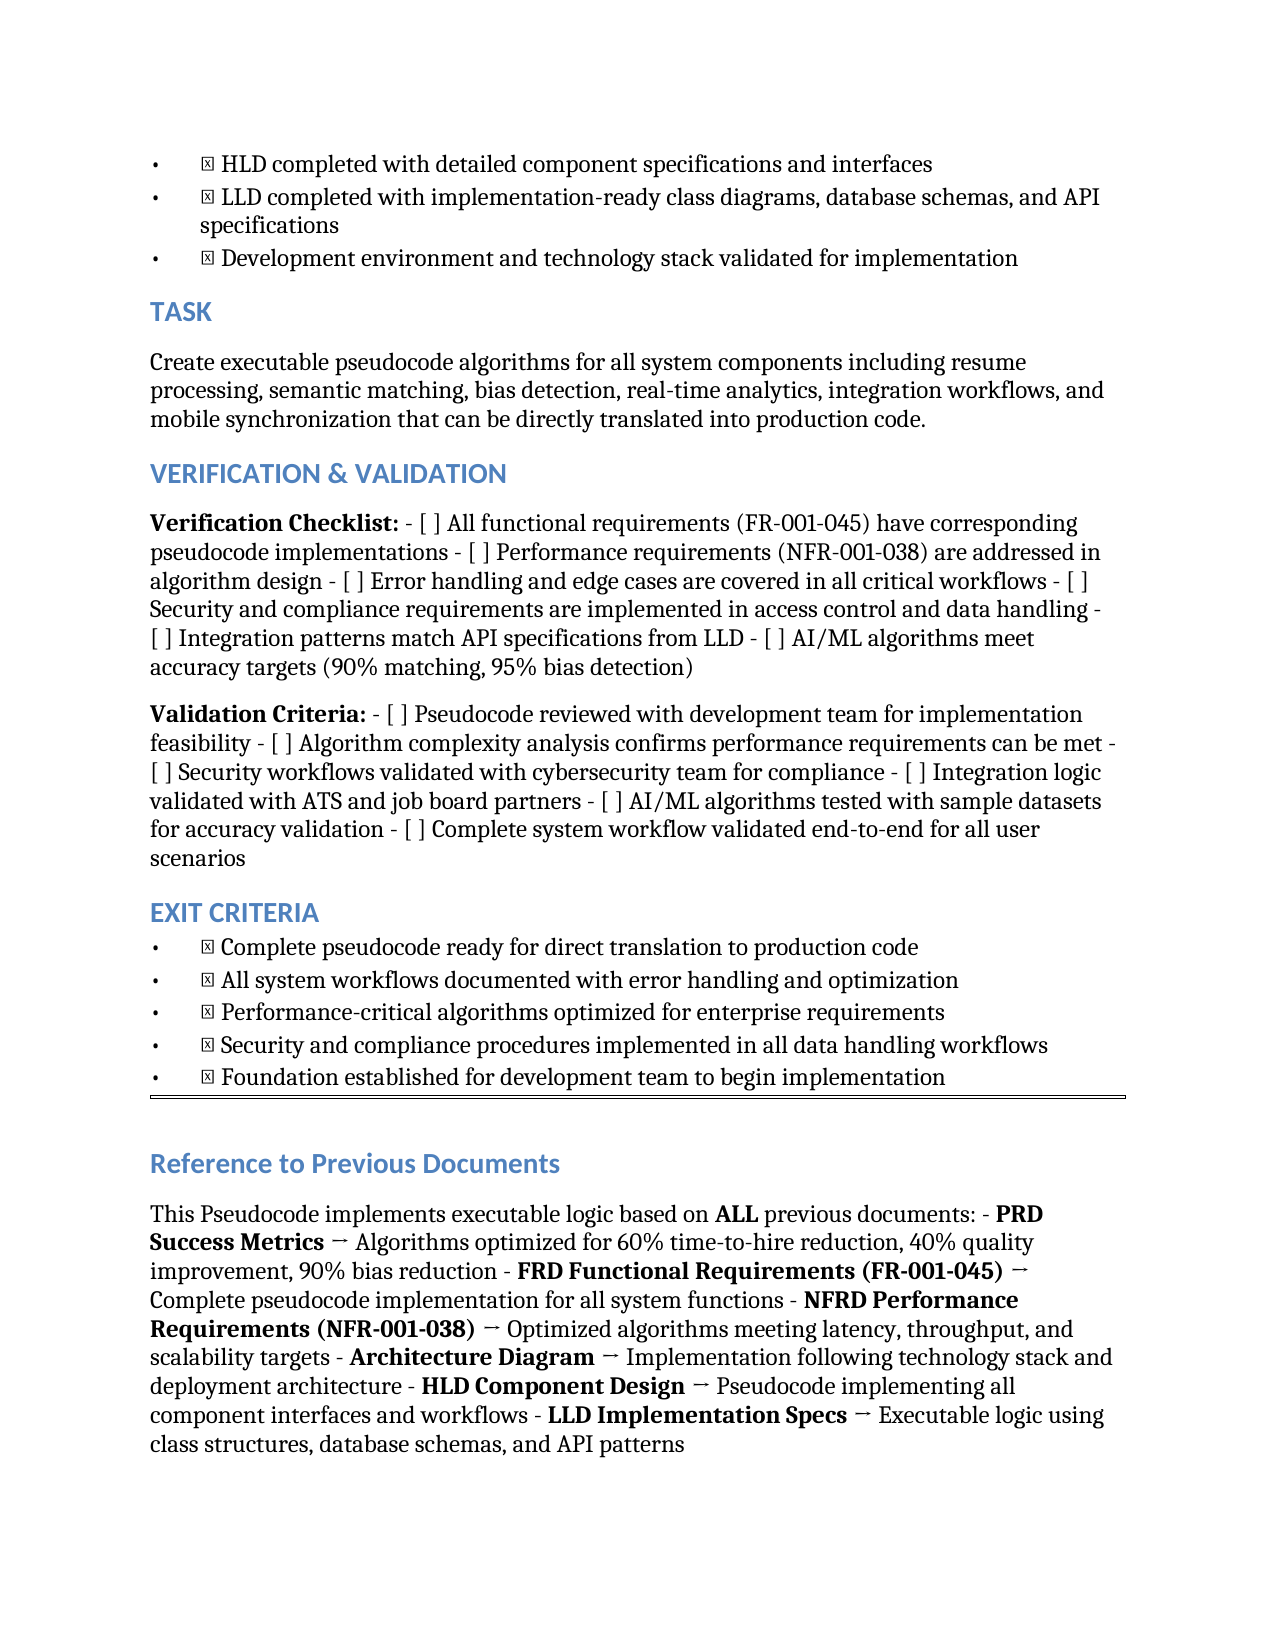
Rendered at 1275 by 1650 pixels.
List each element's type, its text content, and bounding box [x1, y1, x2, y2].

text Validation Criteria: - [ ] Pseudocode reviewed with development team for implementation feasibility - [ ] Algorithm complexity analysis confirms performance requirements can be met - [ ] Security workflows validated with cybersecurity team for compliance - [ ] Integration logic validated with ATS and job board partners - [ ] AI/ML algorithms tested with sample datasets for accuracy validation - [ ] Complete system workflow validated end-to-end for all user scenarios [150, 700, 1125, 873]
list ✅ Security and compliance procedures implemented in all data handling workflows [150, 1031, 1125, 1059]
list ✅ Performance-critical algorithms optimized for enterprise requirements [150, 998, 1125, 1027]
list ✅ HLD completed with detailed component specifications and interfaces [150, 150, 1125, 179]
list ✅ Development environment and technology stack validated for implementation [150, 244, 1125, 272]
subtitle TASK [150, 293, 1125, 329]
subtitle VERIFICATION & VALIDATION [150, 455, 1125, 490]
list ✅ Complete pseudocode ready for direct translation to production code [150, 933, 1125, 962]
subtitle EXIT CRITERIA [150, 894, 1125, 929]
list ✅ LLD completed with implementation-ready class diagrams, database schemas, and API specifications [150, 182, 1125, 240]
list ✅ Foundation established for development team to begin implementation [150, 1063, 1125, 1092]
subtitle Reference to Previous Documents [150, 1145, 1125, 1181]
text Verification Checklist: - [ ] All functional requirements (FR-001-045) have corresponding pseudocode implementations - [ ] Performance requirements (NFR-001-038) are addressed in algorithm design - [ ] Error handling and edge cases are covered in all critical workflows - [ ] Security and compliance requirements are implemented in access control and data handling - [ ] Integration patterns match API specifications from LLD - [ ] AI/ML algorithms meet accuracy targets (90% matching, 95% bias detection) [150, 509, 1125, 682]
text This Pseudocode implements executable logic based on ALL previous documents: - PRD Success Metrics → Algorithms optimized for 60% time-to-hire reduction, 40% quality improvement, 90% bias reduction - FRD Functional Requirements (FR-001-045) → Complete pseudocode implementation for all system functions - NFRD Performance Requirements (NFR-001-038) → Optimized algorithms meeting latency, throughput, and scalability targets - Architecture Diagram → Implementation following technology stack and deployment architecture - HLD Component Design → Pseudocode implementing all component interfaces and workflows - LLD Implementation Specs → Executable logic using class structures, database schemas, and API patterns [150, 1199, 1125, 1458]
text Create executable pseudocode algorithms for all system components including resume processing, semantic matching, bias detection, real-time analytics, integration workflows, and mobile synchronization that can be directly translated into production code. [150, 348, 1125, 434]
list ✅ All system workflows documented with error handling and optimization [150, 966, 1125, 994]
